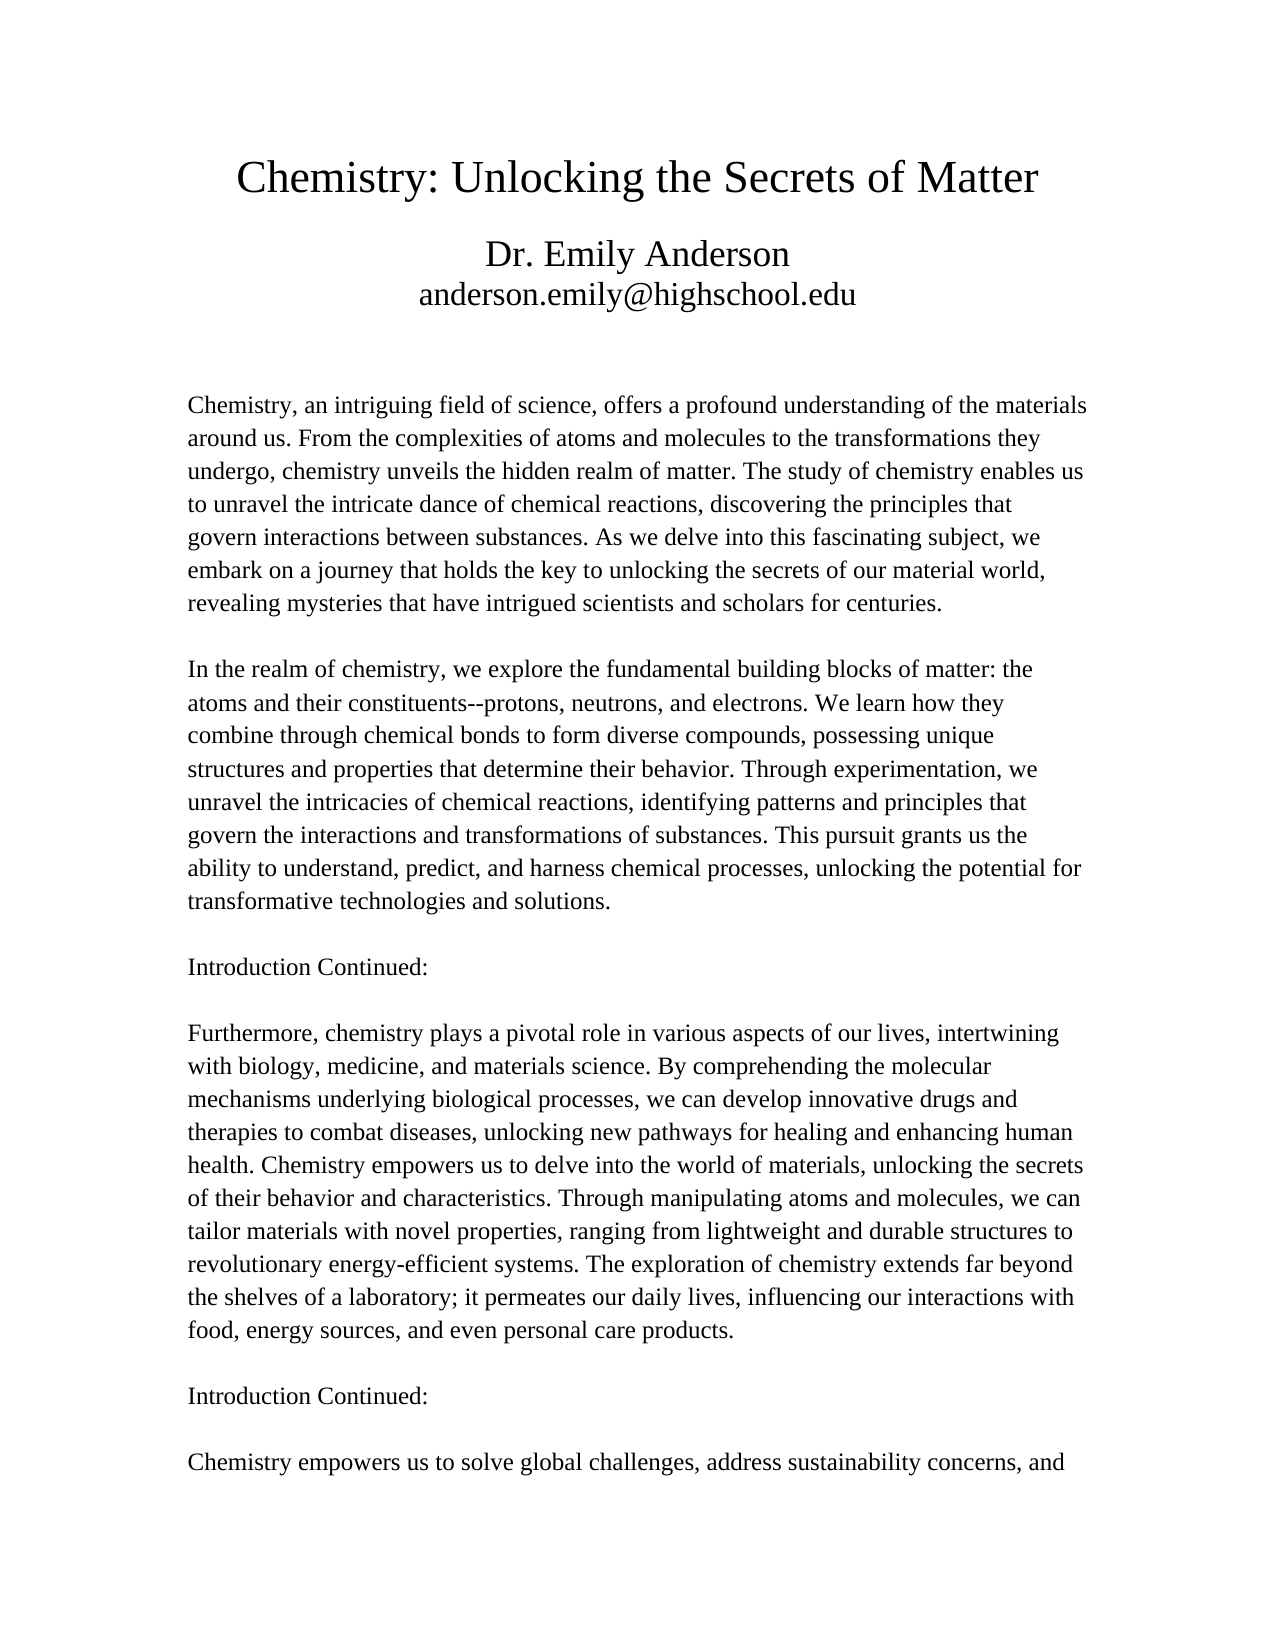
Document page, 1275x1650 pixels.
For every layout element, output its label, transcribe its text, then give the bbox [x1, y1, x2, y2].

text Dr. Emily Anderson [187, 231, 1087, 274]
text anderson.emily@highschool.edu [187, 274, 1087, 313]
text Chemistry: Unlocking the Secrets of Matter [187, 150, 1087, 203]
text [187, 390, 1087, 1476]
